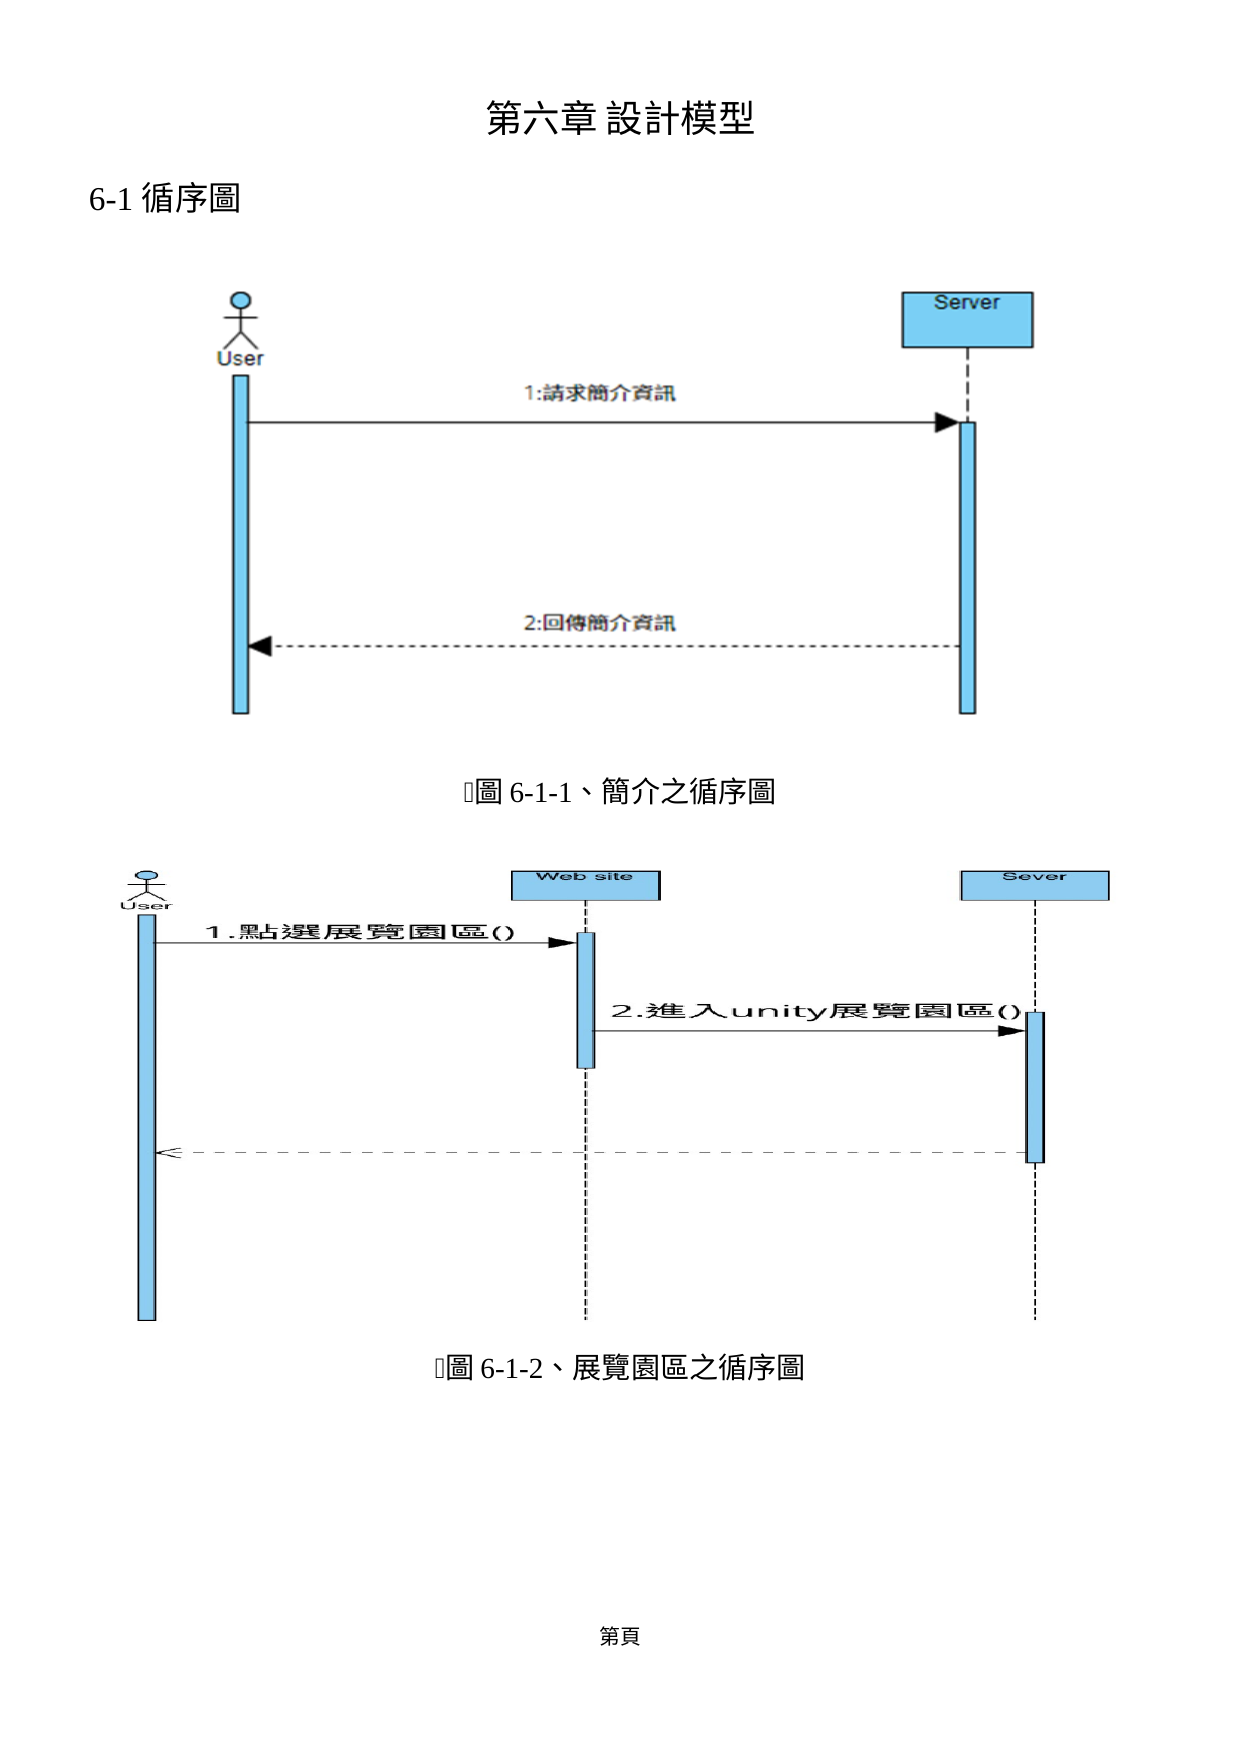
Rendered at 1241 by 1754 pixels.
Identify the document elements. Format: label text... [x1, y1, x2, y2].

picture [88, 248, 1132, 769]
subtitle 6-1 循序圖 [89, 172, 1152, 220]
picture [112, 844, 1129, 1345]
text 圖6-1-2、展覽園區之循序圖 [89, 1345, 1152, 1387]
text 第六章 設計模型 [89, 89, 1152, 143]
text 圖6-1-1、簡介之循序圖 [89, 769, 1152, 811]
